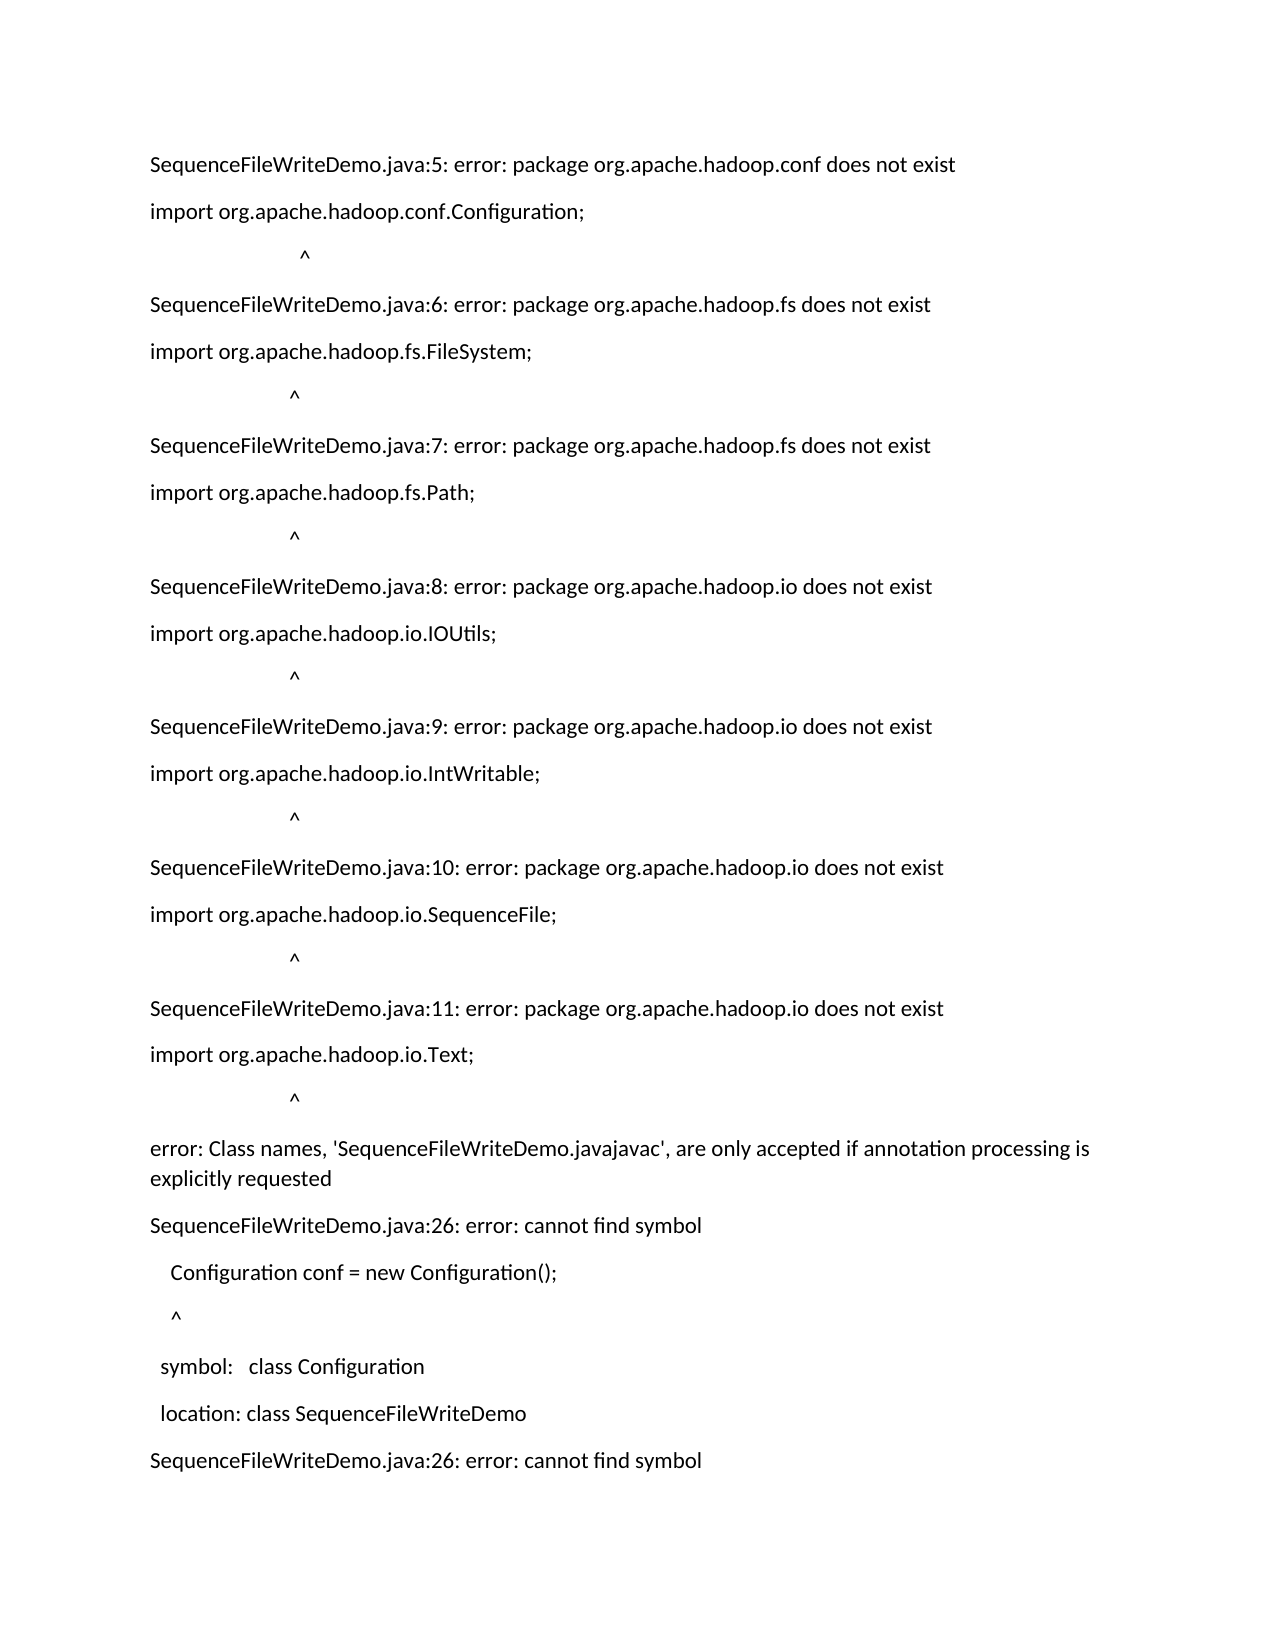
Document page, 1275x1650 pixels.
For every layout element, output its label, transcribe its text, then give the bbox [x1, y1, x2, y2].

text SequenceFileWriteDemo.java:11: error: package org.apache.hadoop.io does not exist [150, 994, 1125, 1022]
text error: Class names, 'SequenceFileWriteDemo.javajavac', are only accepted if annotation processing is explicitly requested [150, 1134, 1125, 1193]
text import org.apache.hadoop.io.IOUtils; [150, 619, 1125, 647]
text ^ [150, 384, 1125, 412]
text symbol: class Configuration [150, 1352, 1125, 1380]
text SequenceFileWriteDemo.java:9: error: package org.apache.hadoop.io does not exist [150, 712, 1125, 741]
text SequenceFileWriteDemo.java:6: error: package org.apache.hadoop.fs does not exist [150, 291, 1125, 319]
text ^ [150, 666, 1125, 694]
text import org.apache.hadoop.fs.FileSystem; [150, 337, 1125, 366]
text ^ [150, 244, 1125, 272]
text SequenceFileWriteDemo.java:7: error: package org.apache.hadoop.fs does not exist [150, 431, 1125, 459]
text import org.apache.hadoop.io.Text; [150, 1041, 1125, 1069]
text SequenceFileWriteDemo.java:26: error: cannot find symbol [150, 1446, 1125, 1474]
text import org.apache.hadoop.conf.Configuration; [150, 197, 1125, 225]
text SequenceFileWriteDemo.java:26: error: cannot find symbol [150, 1211, 1125, 1239]
text ^ [150, 1305, 1125, 1333]
text import org.apache.hadoop.io.IntWritable; [150, 759, 1125, 787]
text location: class SequenceFileWriteDemo [150, 1399, 1125, 1427]
text ^ [150, 1087, 1125, 1116]
text import org.apache.hadoop.fs.Path; [150, 478, 1125, 506]
text ^ [150, 525, 1125, 553]
text SequenceFileWriteDemo.java:8: error: package org.apache.hadoop.io does not exist [150, 572, 1125, 600]
text SequenceFileWriteDemo.java:10: error: package org.apache.hadoop.io does not exist [150, 853, 1125, 881]
text ^ [150, 947, 1125, 975]
text ^ [150, 806, 1125, 834]
text SequenceFileWriteDemo.java:5: error: package org.apache.hadoop.conf does not exist [150, 150, 1125, 178]
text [150, 1258, 1125, 1286]
text import org.apache.hadoop.io.SequenceFile; [150, 900, 1125, 928]
